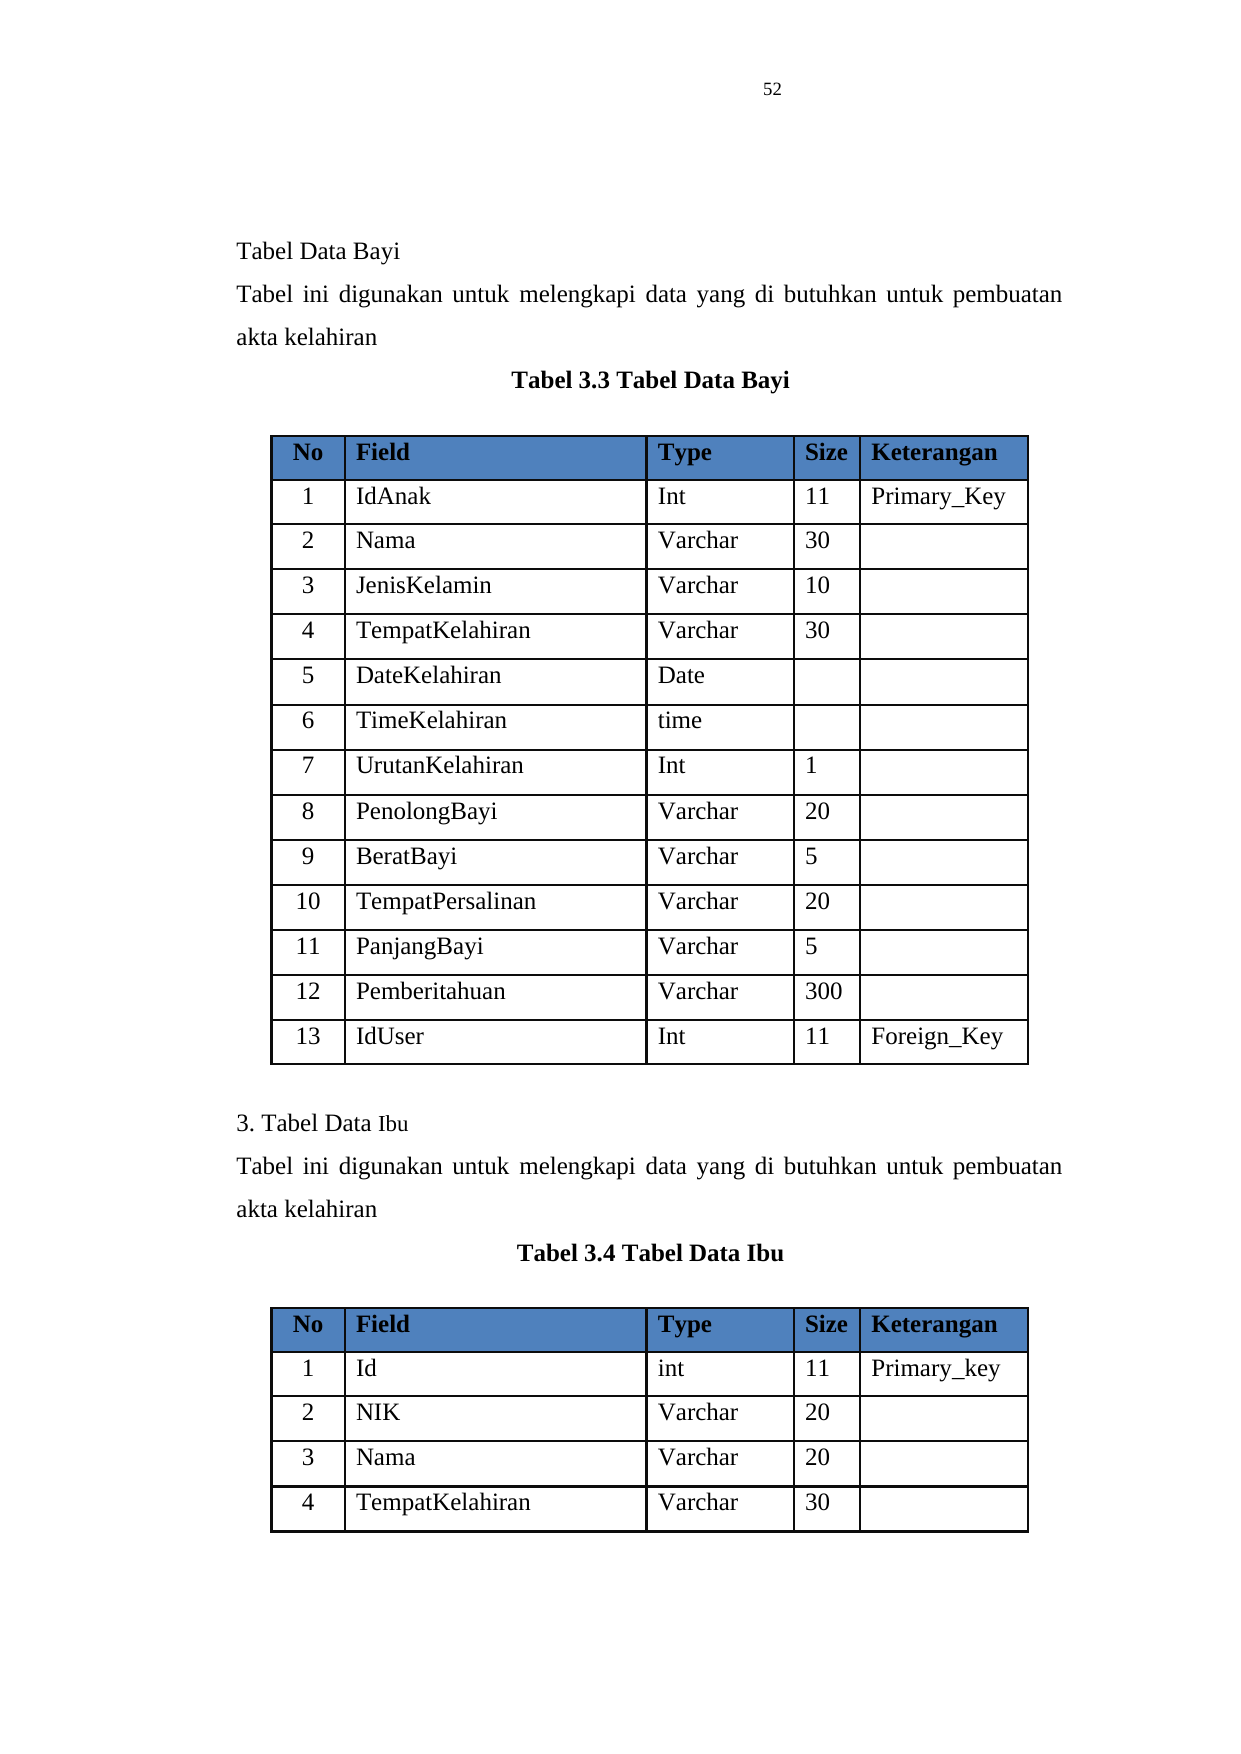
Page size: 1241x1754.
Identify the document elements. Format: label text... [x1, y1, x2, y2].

table_cell Date [648, 660, 793, 703]
table_header Keterangan [861, 1309, 1027, 1351]
table_cell 5 [273, 660, 344, 703]
table_cell 2 [273, 1397, 344, 1440]
list Tabel Data Bayi [236, 236, 1063, 265]
table_cell 30 [795, 1488, 859, 1530]
table_cell 9 [273, 841, 344, 884]
list Tabel Data Ibu [236, 1108, 1063, 1137]
table_cell [795, 706, 859, 748]
table_cell 30 [795, 525, 859, 568]
table_cell 2 [273, 525, 344, 568]
table_cell PenolongBayi [346, 796, 645, 839]
table_cell Varchar [648, 1442, 793, 1485]
table_cell Int [648, 751, 793, 794]
table_cell [861, 1397, 1027, 1440]
table_cell Varchar [648, 615, 793, 658]
table_cell 5 [795, 931, 859, 974]
table_cell 10 [273, 886, 344, 929]
table_cell Int [648, 1021, 793, 1063]
table_cell int [648, 1353, 793, 1395]
table_cell Varchar [648, 976, 793, 1019]
table_header No [273, 437, 344, 479]
table_cell NIK [346, 1397, 645, 1440]
table_cell 20 [795, 886, 859, 929]
table_cell TempatKelahiran [346, 1488, 645, 1530]
list Tabel ini digunakan untuk melengkapi data yang di butuhkan untuk pembuatan akta kelahiran [236, 1151, 1063, 1223]
table_cell Varchar [648, 570, 793, 613]
table_cell [861, 886, 1027, 929]
table_cell TempatKelahiran [346, 615, 645, 658]
table_cell Varchar [648, 1397, 793, 1440]
table_cell [861, 706, 1027, 748]
table_cell 10 [795, 570, 859, 613]
table_cell 13 [273, 1021, 344, 1063]
table_cell time [648, 706, 793, 748]
table_cell [861, 570, 1027, 613]
table_cell Primary_Key [861, 481, 1027, 523]
table_cell Varchar [648, 796, 793, 839]
table_cell 20 [795, 796, 859, 839]
table_cell Id [346, 1353, 645, 1395]
table_cell [795, 660, 859, 703]
table_cell Primary_key [861, 1353, 1027, 1395]
table_cell IdAnak [346, 481, 645, 523]
table_cell Pemberitahuan [346, 976, 645, 1019]
table_header Field [346, 437, 645, 479]
table_cell 4 [273, 1488, 344, 1530]
table_cell Varchar [648, 525, 793, 568]
table_cell BeratBayi [346, 841, 645, 884]
table_cell 1 [795, 751, 859, 794]
table_cell 5 [795, 841, 859, 884]
subtitle Tabel 3.3 Tabel Data Bayi [236, 366, 1064, 394]
table_cell TempatPersalinan [346, 886, 645, 929]
table_cell [861, 525, 1027, 568]
table_cell 4 [273, 615, 344, 658]
table_header Keterangan [861, 437, 1027, 479]
table_cell JenisKelamin [346, 570, 645, 613]
subtitle Tabel 3.4 Tabel Data Ibu [236, 1238, 1064, 1266]
table_cell UrutanKelahiran [346, 751, 645, 794]
table_cell 12 [273, 976, 344, 1019]
table_cell Varchar [648, 841, 793, 884]
table_cell Varchar [648, 931, 793, 974]
table_cell 8 [273, 796, 344, 839]
table_cell IdUser [346, 1021, 645, 1063]
table_cell 1 [273, 1353, 344, 1395]
table_cell 300 [795, 976, 859, 1019]
table_cell 3 [273, 570, 344, 613]
table_cell [861, 1442, 1027, 1485]
table_cell PanjangBayi [346, 931, 645, 974]
table_header Type [648, 437, 793, 479]
table_header Size [795, 1309, 859, 1351]
table_cell 11 [273, 931, 344, 974]
table_cell 1 [273, 481, 344, 523]
table_cell [861, 931, 1027, 974]
table_cell 30 [795, 615, 859, 658]
table_cell [861, 976, 1027, 1019]
table_cell Nama [346, 1442, 645, 1485]
table_cell DateKelahiran [346, 660, 645, 703]
table_cell 7 [273, 751, 344, 794]
list Tabel ini digunakan untuk melengkapi data yang di butuhkan untuk pembuatan akta kelahiran [236, 279, 1063, 351]
table_cell Nama [346, 525, 645, 568]
table_header Type [648, 1309, 793, 1351]
table_header No [273, 1309, 344, 1351]
table_cell 11 [795, 1353, 859, 1395]
table_cell 20 [795, 1442, 859, 1485]
table_cell Varchar [648, 1488, 793, 1530]
table_cell [861, 796, 1027, 839]
table_cell [861, 1488, 1027, 1530]
table_cell Foreign_Key [861, 1021, 1027, 1063]
table_cell 20 [795, 1397, 859, 1440]
table_cell 11 [795, 1021, 859, 1063]
table_cell TimeKelahiran [346, 706, 645, 748]
table_header Size [795, 437, 859, 479]
table_header Field [346, 1309, 645, 1351]
table_cell [861, 841, 1027, 884]
table_cell [861, 615, 1027, 658]
table_cell 11 [795, 481, 859, 523]
table_cell 6 [273, 706, 344, 748]
table_cell Varchar [648, 886, 793, 929]
table_cell [861, 660, 1027, 703]
table_cell [861, 751, 1027, 794]
table_cell Int [648, 481, 793, 523]
table_cell 3 [273, 1442, 344, 1485]
